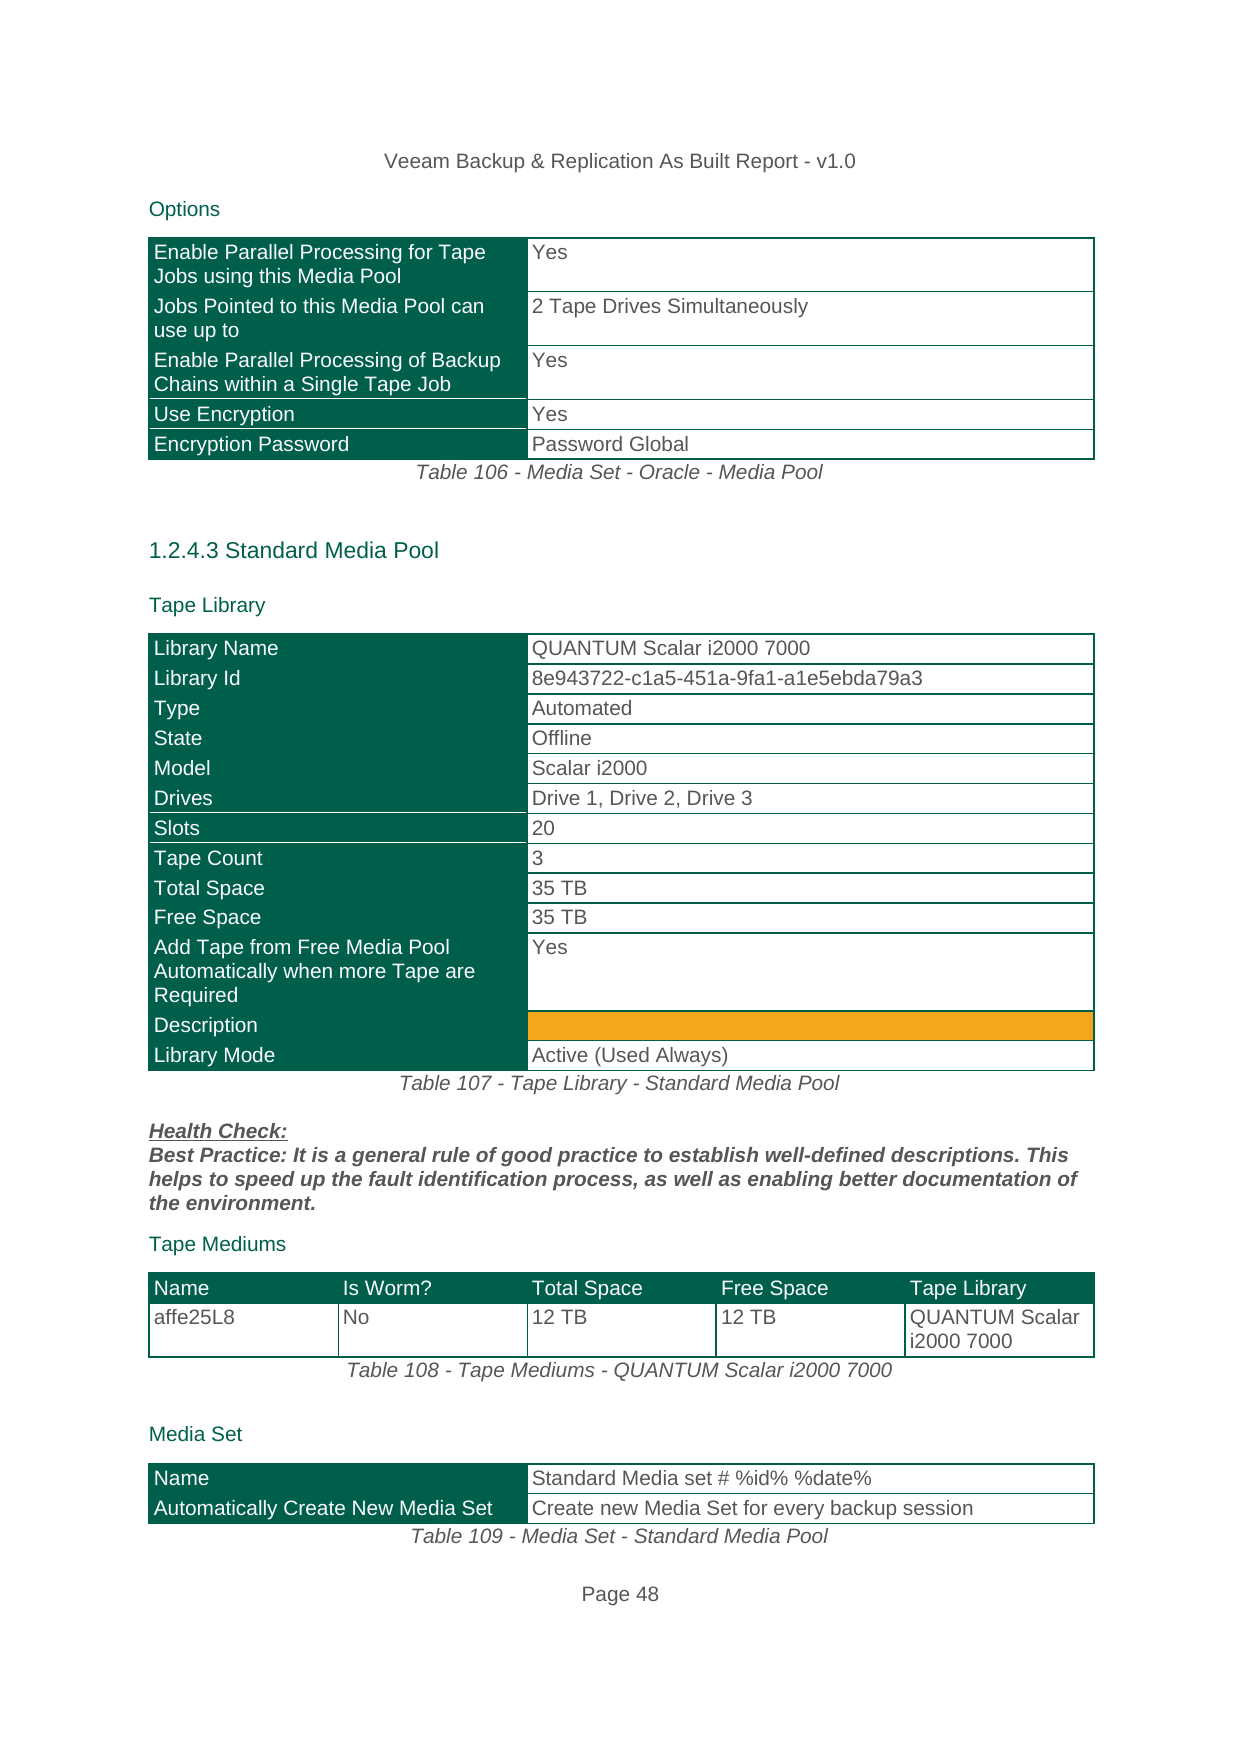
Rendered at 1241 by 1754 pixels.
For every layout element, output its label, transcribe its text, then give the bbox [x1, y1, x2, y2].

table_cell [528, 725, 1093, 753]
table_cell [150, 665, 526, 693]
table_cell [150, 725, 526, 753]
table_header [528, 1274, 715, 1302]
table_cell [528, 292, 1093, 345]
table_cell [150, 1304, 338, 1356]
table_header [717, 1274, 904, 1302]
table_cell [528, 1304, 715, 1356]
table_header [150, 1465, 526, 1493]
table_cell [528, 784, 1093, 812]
text Table 106 - Media Set - Oracle - Media Pool [148, 460, 1092, 484]
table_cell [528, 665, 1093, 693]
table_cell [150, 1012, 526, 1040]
subtitle Options [148, 196, 1092, 220]
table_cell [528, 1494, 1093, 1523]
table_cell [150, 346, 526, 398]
text Table 107 - Tape Library - Standard Media Pool [148, 1071, 1092, 1095]
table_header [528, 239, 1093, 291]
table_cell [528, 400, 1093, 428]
text Table 109 - Media Set - Standard Media Pool [148, 1524, 1092, 1548]
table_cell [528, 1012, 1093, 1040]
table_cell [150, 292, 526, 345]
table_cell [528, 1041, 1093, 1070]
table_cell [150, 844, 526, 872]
text Best Practice: It is a general rule of good practice to establish well-defined descriptions. This helps to speed up the fault identification process, as well as enabling better documentation of the environment. [148, 1143, 1092, 1215]
text Health Check: [148, 1119, 1092, 1143]
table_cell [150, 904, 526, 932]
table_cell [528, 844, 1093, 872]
subtitle Media Set [148, 1422, 1092, 1446]
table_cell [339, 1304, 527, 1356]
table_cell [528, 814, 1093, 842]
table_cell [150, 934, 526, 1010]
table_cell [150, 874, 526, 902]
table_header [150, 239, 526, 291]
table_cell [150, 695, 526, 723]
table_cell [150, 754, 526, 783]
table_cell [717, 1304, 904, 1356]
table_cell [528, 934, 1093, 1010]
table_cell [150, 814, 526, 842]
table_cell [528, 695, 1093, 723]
text Table 108 - Tape Mediums - QUANTUM Scalar i2000 7000 [148, 1358, 1092, 1382]
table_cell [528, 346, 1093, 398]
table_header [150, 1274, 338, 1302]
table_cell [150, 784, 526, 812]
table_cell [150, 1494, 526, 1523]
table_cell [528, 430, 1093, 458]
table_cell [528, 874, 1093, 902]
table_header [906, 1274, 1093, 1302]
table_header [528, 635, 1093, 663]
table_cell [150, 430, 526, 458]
subtitle Tape Library [148, 592, 1092, 616]
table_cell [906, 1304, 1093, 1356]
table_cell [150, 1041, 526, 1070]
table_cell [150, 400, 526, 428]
subtitle Tape Mediums [148, 1232, 1092, 1256]
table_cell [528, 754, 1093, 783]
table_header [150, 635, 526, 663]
subtitle 1.2.4.3 Standard Media Pool [148, 537, 1092, 563]
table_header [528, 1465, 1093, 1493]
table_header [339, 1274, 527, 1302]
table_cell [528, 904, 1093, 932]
